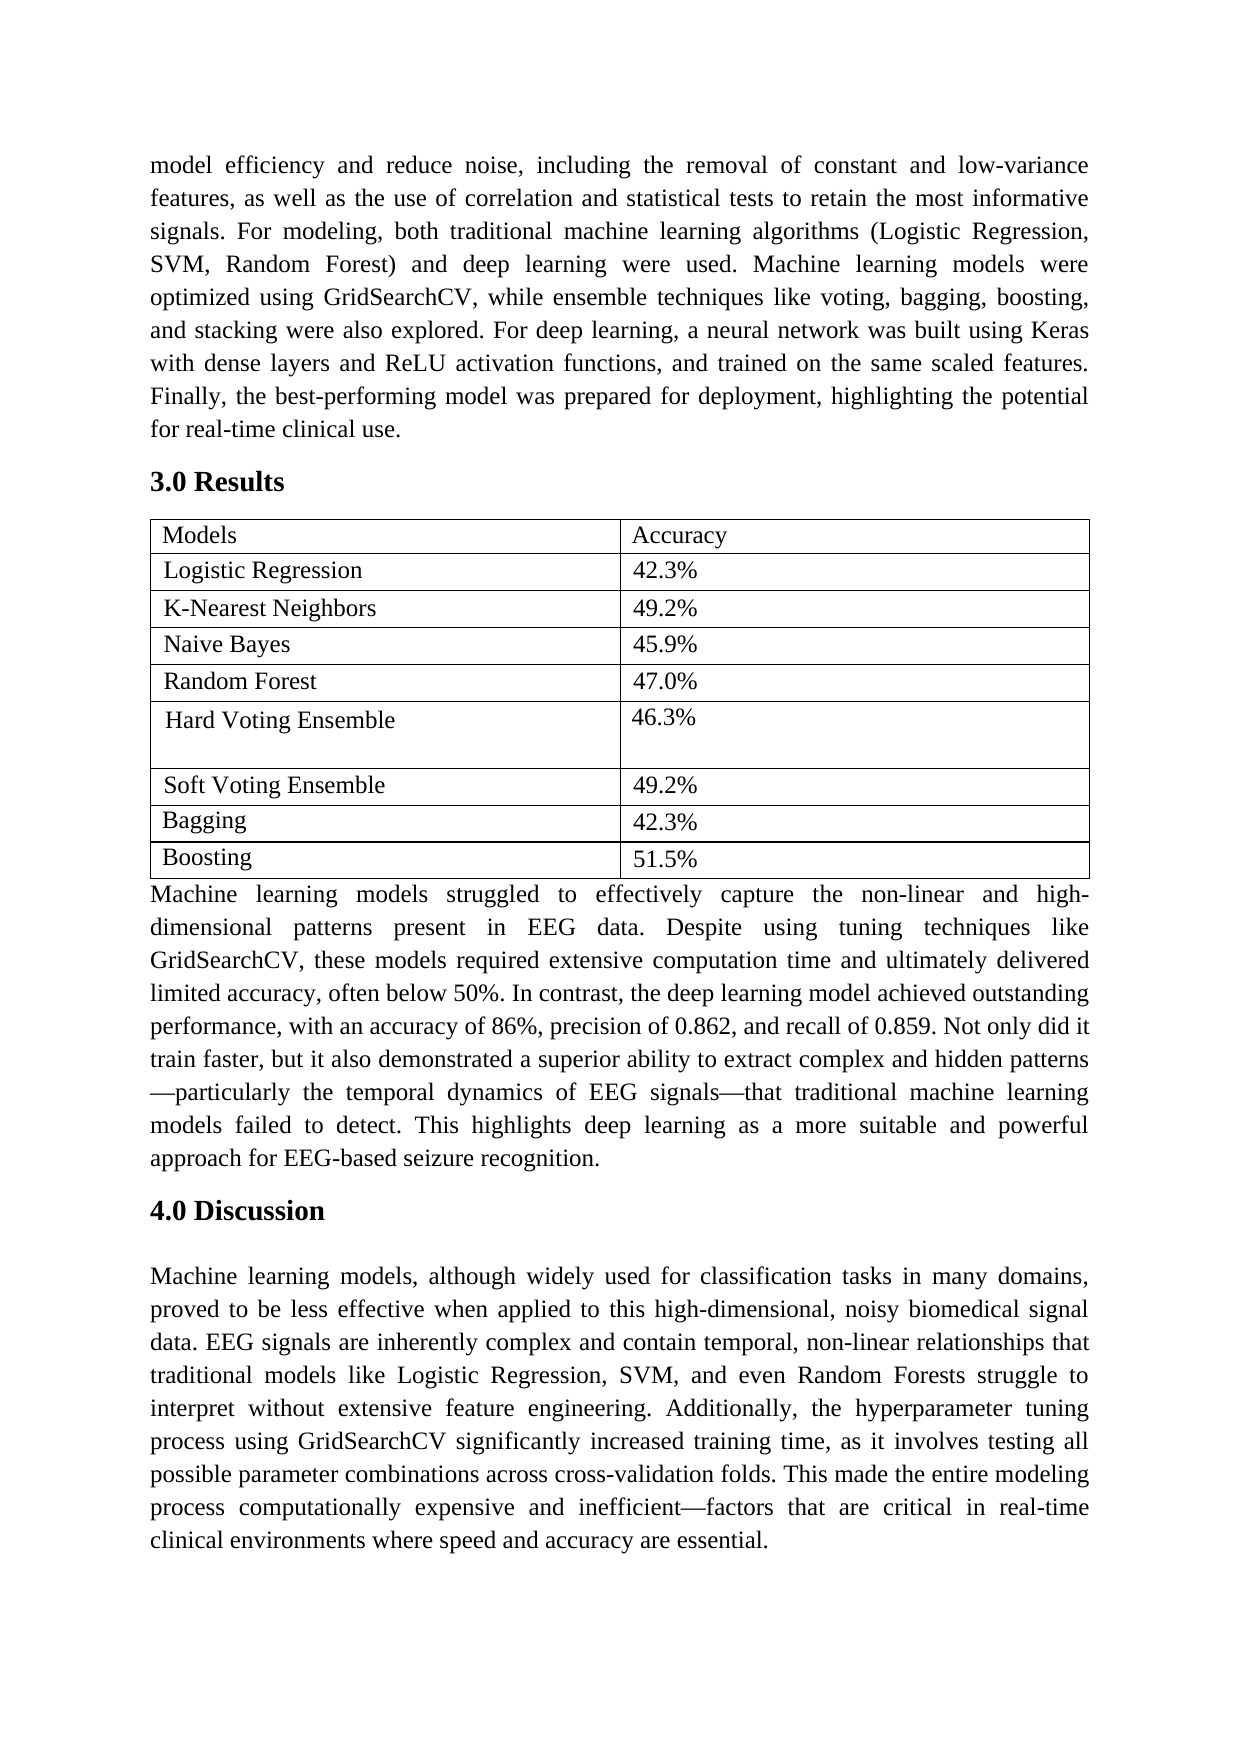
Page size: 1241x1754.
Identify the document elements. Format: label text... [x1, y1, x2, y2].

table_cell [151, 769, 620, 804]
table_cell Bagging [151, 806, 620, 841]
table_cell [151, 628, 620, 664]
table_cell [621, 628, 1089, 664]
text Machine learning models, although widely used for classification tasks in many domains, proved to be less effective when applied to this high-dimensional, noisy biomedical signal data. EEG signals are inherently complex and contain temporal, non-linear relationships that traditional models like Logistic Regression, SVM, and even Random Forests struggle to interpret without extensive feature engineering. Additionally, the hyperparameter tuning process using GridSearchCV significantly increased training time, as it involves testing all possible parameter combinations across cross-validation folds. This made the entire modeling process computationally expensive and inefficient—factors that are critical in real-time clinical environments where speed and accuracy are essential. [150, 1261, 1090, 1554]
text 3.0 Results [150, 464, 1090, 497]
table_cell [621, 591, 1089, 627]
table_cell 46.3% [621, 702, 1089, 768]
table_cell [621, 769, 1089, 804]
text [150, 150, 1090, 443]
text 4.0 Discussion [150, 1193, 1090, 1227]
table_cell [621, 554, 1089, 590]
table_cell [621, 665, 1089, 701]
table_header Models [151, 520, 620, 553]
text Machine learning models struggled to effectively capture the non-linear and high-dimensional patterns present in EEG data. Despite using tuning techniques like GridSearchCV, these models required extensive computation time and ultimately delivered limited accuracy, often below 50%. In contrast, the deep learning model achieved outstanding performance, with an accuracy of 86%, precision of 0.862, and recall of 0.859. Not only did it train faster, but it also demonstrated a superior ability to extract complex and hidden patterns—particularly the temporal dynamics of EEG signals—that traditional machine learning models failed to detect. This highlights deep learning as a more suitable and powerful approach for EEG-based seizure recognition. [150, 879, 1090, 1172]
table_cell [621, 806, 1089, 841]
table_cell [621, 843, 1089, 878]
table_cell [151, 665, 620, 701]
table_cell Boosting [151, 843, 620, 878]
table_cell [151, 702, 620, 768]
table_header Accuracy [621, 520, 1089, 553]
table_cell [151, 554, 620, 590]
table_cell [151, 591, 620, 627]
